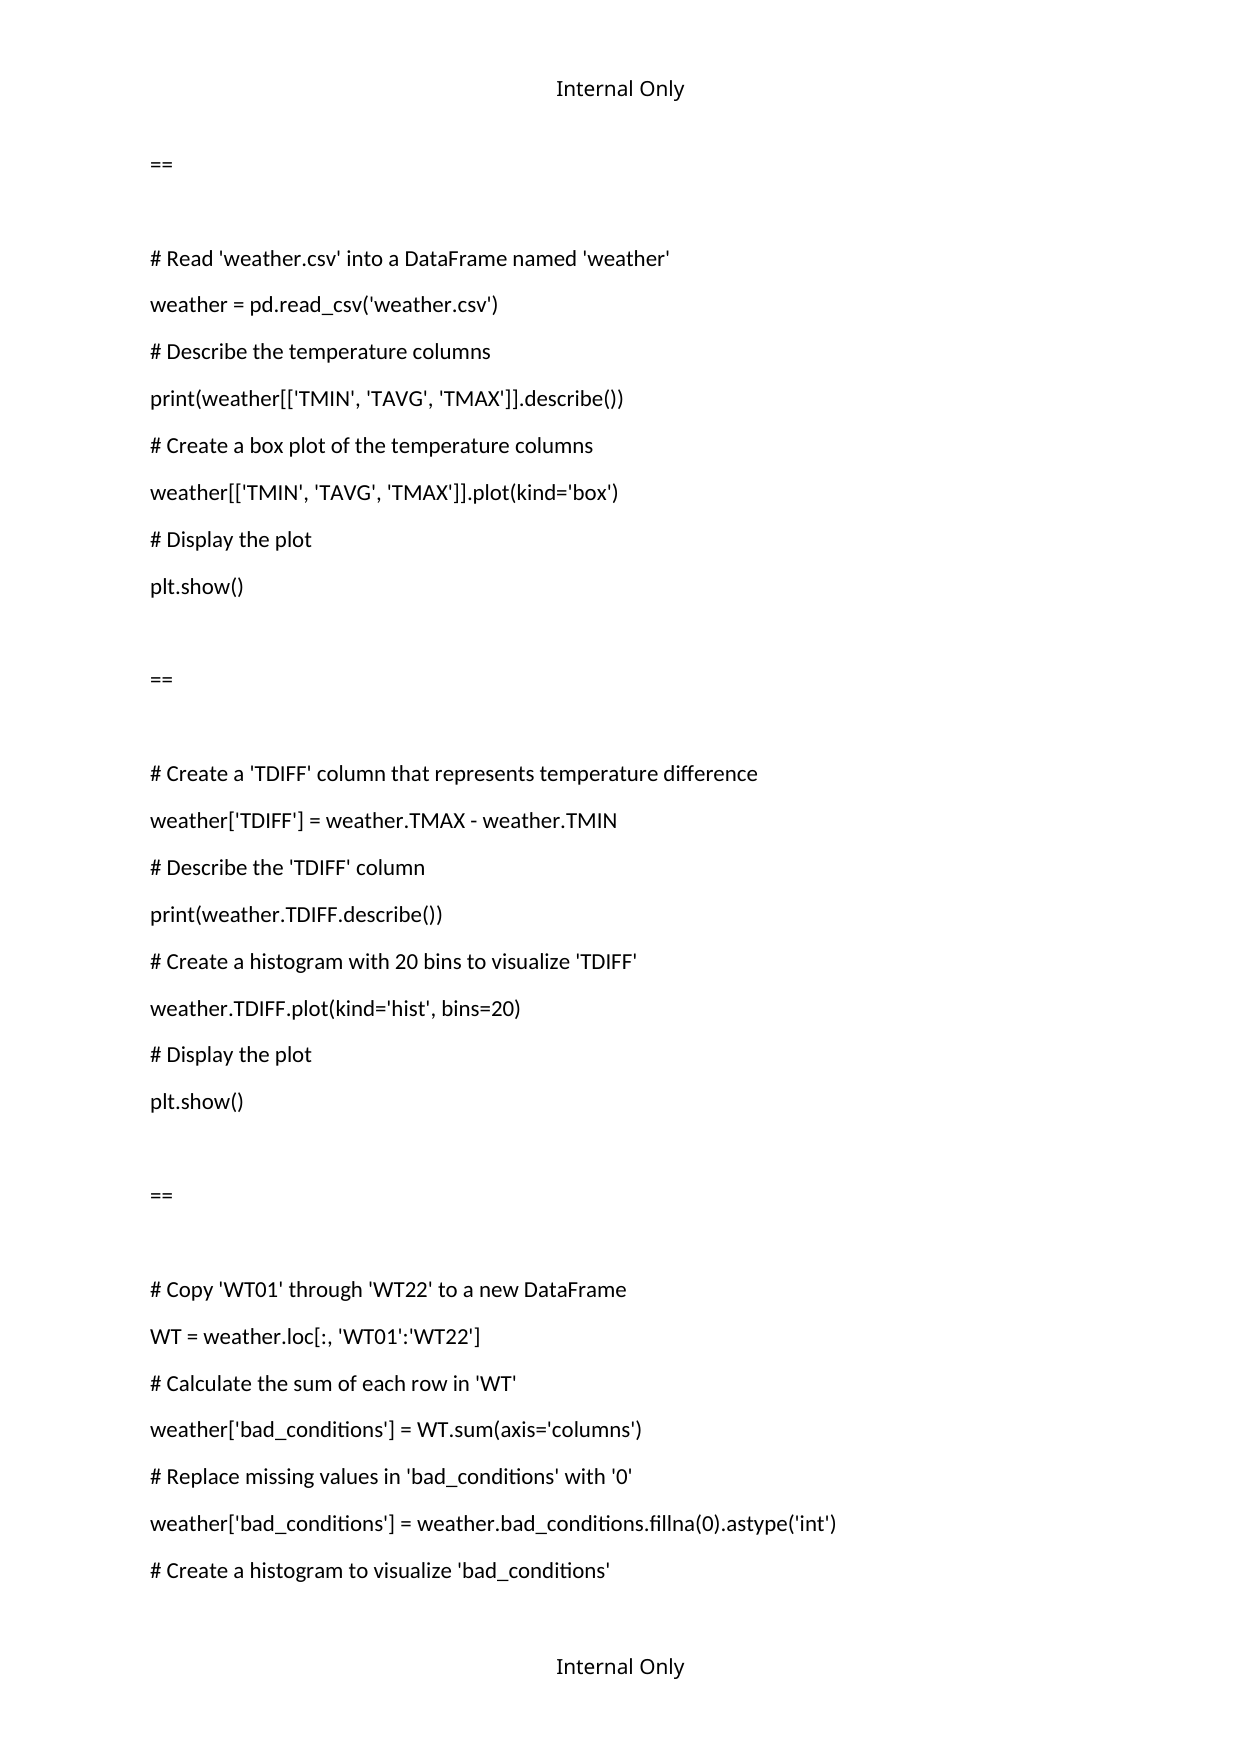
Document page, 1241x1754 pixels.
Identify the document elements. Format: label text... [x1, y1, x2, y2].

text # Copy 'WT01' through 'WT22' to a new DataFrame [150, 1275, 1090, 1303]
text # Create a box plot of the temperature columns [150, 431, 1090, 459]
text # Read 'weather.csv' into a DataFrame named 'weather' [150, 244, 1090, 272]
text # Display the plot [150, 1041, 1090, 1069]
text # Calculate the sum of each row in 'WT' [150, 1369, 1090, 1397]
text # Create a histogram with 20 bins to visualize 'TDIFF' [150, 947, 1090, 975]
text # Display the plot [150, 525, 1090, 553]
text print(weather.TDIFF.describe()) [150, 900, 1090, 928]
text weather['TDIFF'] = weather.TMAX - weather.TMIN [150, 806, 1090, 834]
text weather = pd.read_csv('weather.csv') [150, 291, 1090, 319]
text weather.TDIFF.plot(kind='hist', bins=20) [150, 994, 1090, 1022]
text == [150, 150, 1090, 178]
text plt.show() [150, 1087, 1090, 1116]
text == [150, 1181, 1090, 1209]
text WT = weather.loc[:, 'WT01':'WT22'] [150, 1322, 1090, 1350]
text weather['bad_conditions'] = WT.sum(axis='columns') [150, 1416, 1090, 1444]
text # Describe the 'TDIFF' column [150, 853, 1090, 881]
text weather['bad_conditions'] = weather.bad_conditions.fillna(0).astype('int') [150, 1509, 1090, 1537]
text # Create a 'TDIFF' column that represents temperature difference [150, 759, 1090, 787]
text weather[['TMIN', 'TAVG', 'TMAX']].plot(kind='box') [150, 478, 1090, 506]
text plt.show() [150, 572, 1090, 600]
text # Describe the temperature columns [150, 337, 1090, 366]
text # Create a histogram to visualize 'bad_conditions' [150, 1556, 1090, 1584]
text print(weather[['TMIN', 'TAVG', 'TMAX']].describe()) [150, 384, 1090, 412]
text == [150, 666, 1090, 694]
text # Replace missing values in 'bad_conditions' with '0' [150, 1462, 1090, 1491]
